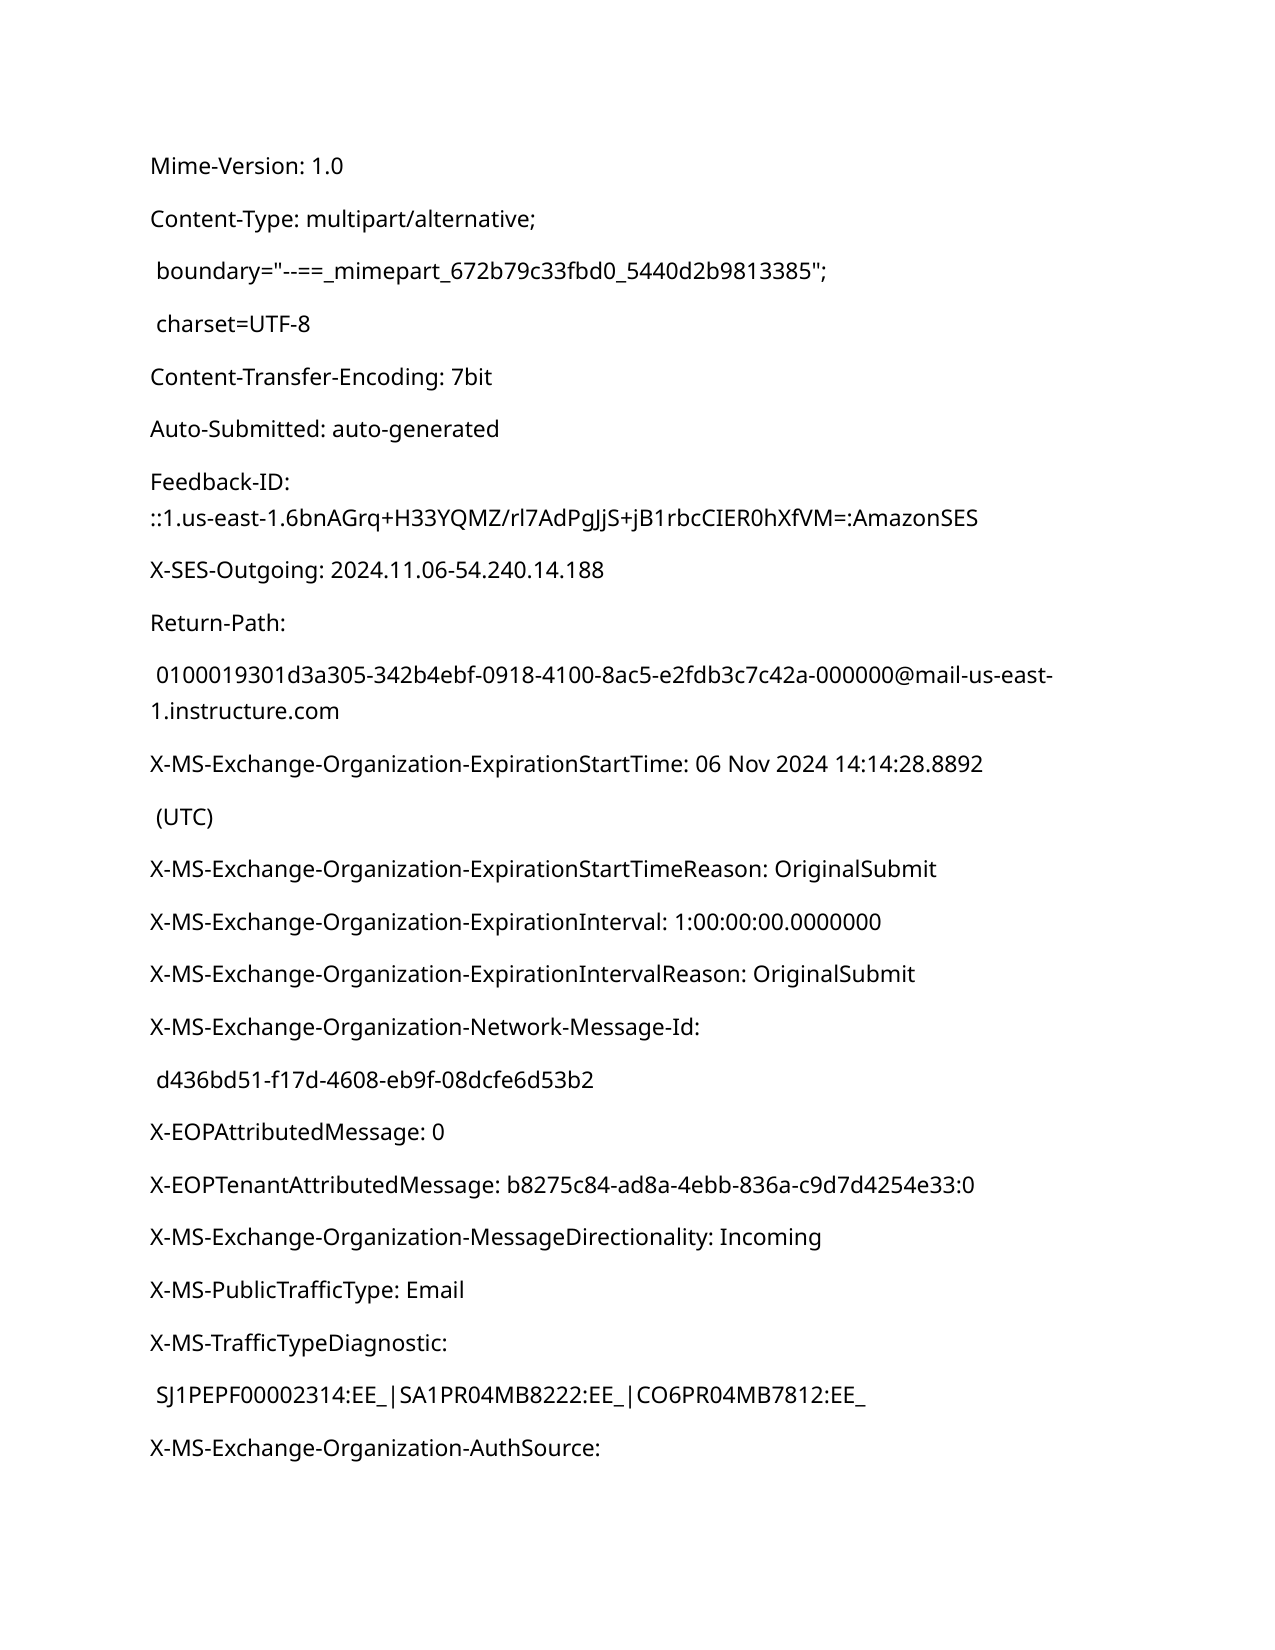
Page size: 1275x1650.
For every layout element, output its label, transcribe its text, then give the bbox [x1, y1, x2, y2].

text X-MS-Exchange-Organization-Network-Message-Id: [150, 1011, 1125, 1042]
text Mime-Version: 1.0 [150, 150, 1125, 181]
text X-EOPAttributedMessage: 0 [150, 1116, 1125, 1147]
text X-MS-Exchange-Organization-ExpirationStartTime: 06 Nov 2024 14:14:28.8892 [150, 748, 1125, 779]
text X-MS-Exchange-Organization-ExpirationStartTimeReason: OriginalSubmit [150, 853, 1125, 884]
text Auto-Submitted: auto-generated [150, 413, 1125, 444]
text X-MS-PublicTrafficType: Email [150, 1274, 1125, 1305]
text Content-Transfer-Encoding: 7bit [150, 360, 1125, 392]
text Return-Path: [150, 607, 1125, 638]
text X-MS-Exchange-Organization-ExpirationInterval: 1:00:00:00.0000000 [150, 906, 1125, 937]
text X-MS-Exchange-Organization-AuthSource: [150, 1432, 1125, 1463]
text d436bd51-f17d-4608-eb9f-08dcfe6d53b2 [150, 1063, 1125, 1095]
text boundary="--==_mimepart_672b79c33fbd0_5440d2b9813385"; [150, 255, 1125, 286]
text (UTC) [150, 801, 1125, 832]
text X-SES-Outgoing: 2024.11.06-54.240.14.188 [150, 554, 1125, 585]
text Content-Type: multipart/alternative; [150, 203, 1125, 234]
text 0100019301d3a305-342b4ebf-0918-4100-8ac5-e2fdb3c7c42a-000000@mail-us-east-1.instructure.com [150, 659, 1125, 727]
text X-MS-Exchange-Organization-ExpirationIntervalReason: OriginalSubmit [150, 958, 1125, 989]
text X-MS-TrafficTypeDiagnostic: [150, 1327, 1125, 1358]
text X-MS-Exchange-Organization-MessageDirectionality: Incoming [150, 1221, 1125, 1253]
text X-EOPTenantAttributedMessage: b8275c84-ad8a-4ebb-836a-c9d7d4254e33:0 [150, 1169, 1125, 1200]
text Feedback-ID: ::1.us-east-1.6bnAGrq+H33YQMZ/rl7AdPgJjS+jB1rbcCIER0hXfVM=:AmazonSES [150, 466, 1125, 533]
text charset=UTF-8 [150, 308, 1125, 339]
text SJ1PEPF00002314:EE_|SA1PR04MB8222:EE_|CO6PR04MB7812:EE_ [150, 1379, 1125, 1410]
